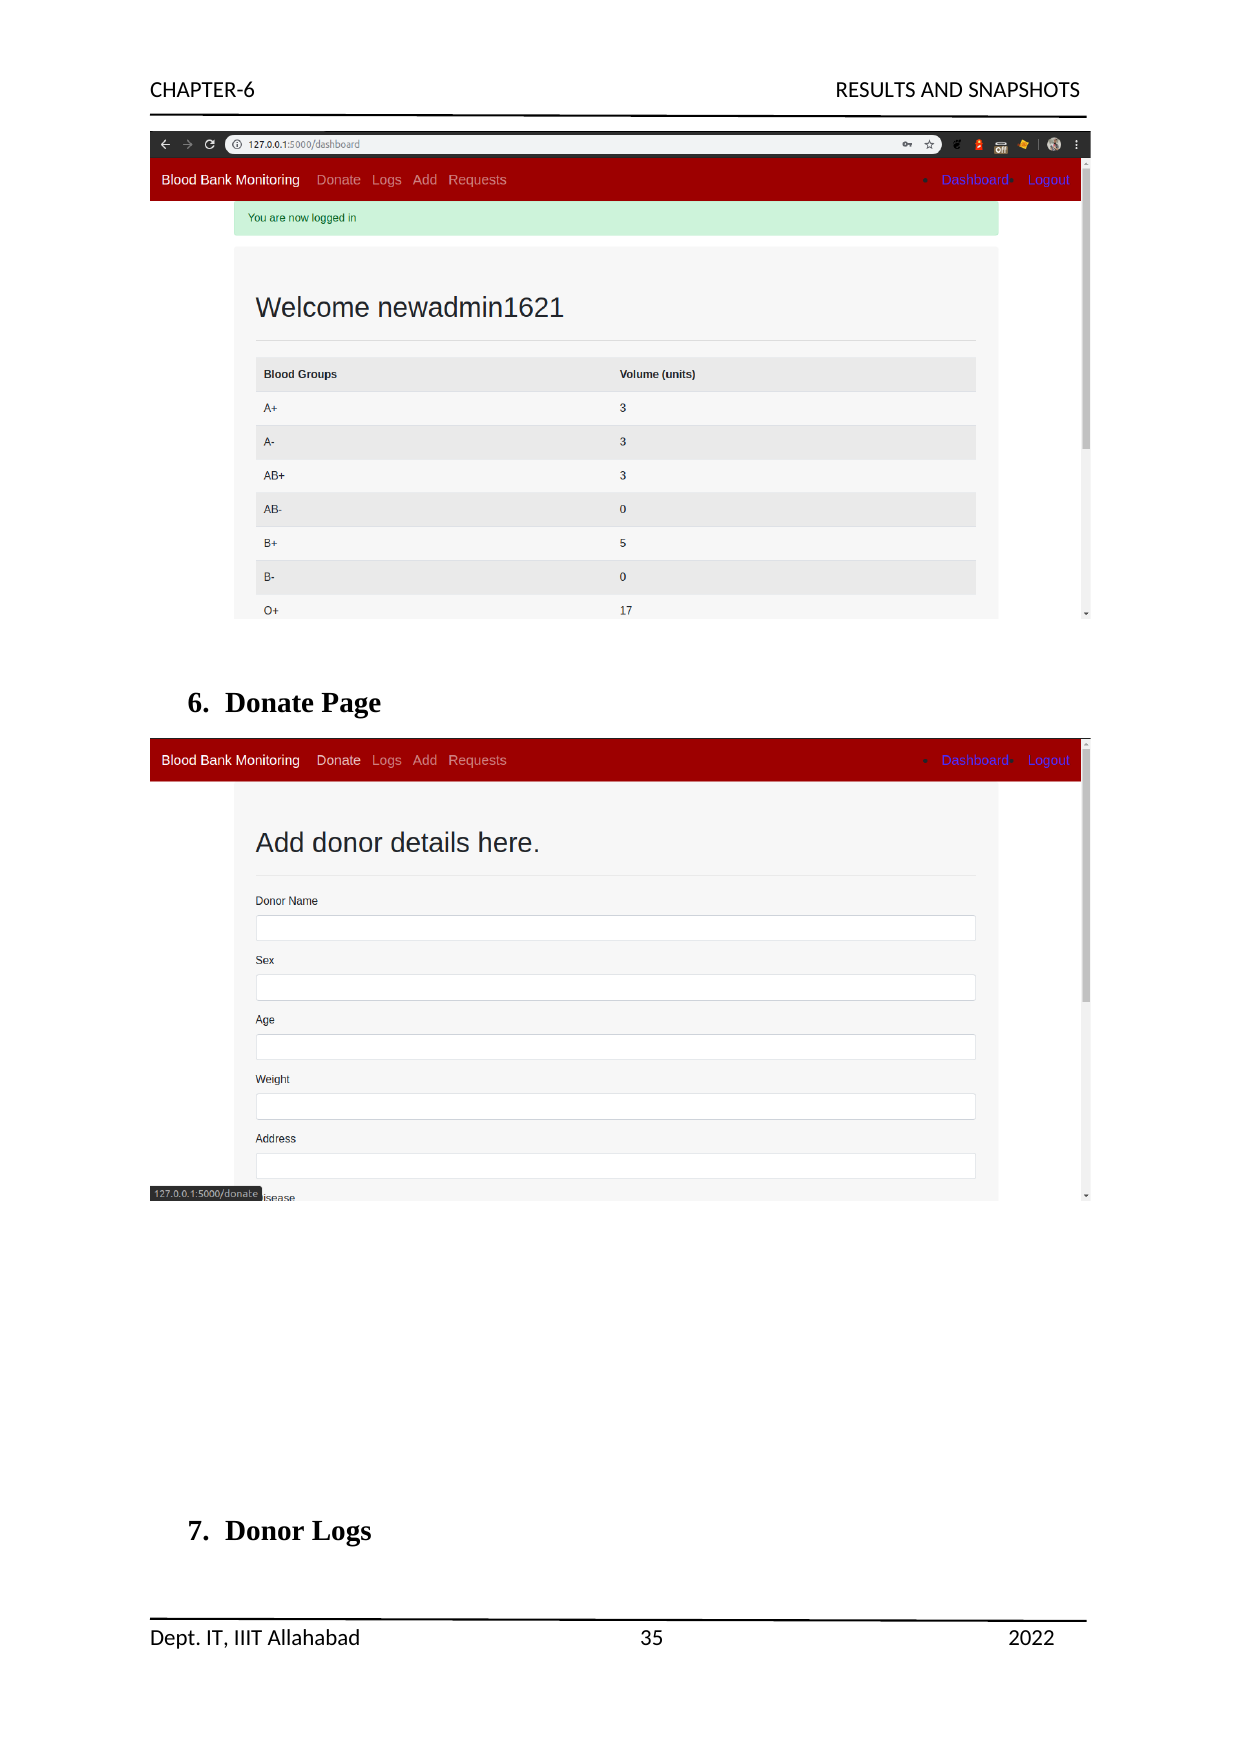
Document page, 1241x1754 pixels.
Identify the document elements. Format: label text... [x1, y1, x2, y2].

list Donor Logs [187, 1513, 1090, 1547]
picture [150, 738, 1091, 1201]
list Donate Page [187, 685, 1090, 719]
picture [150, 131, 1091, 619]
